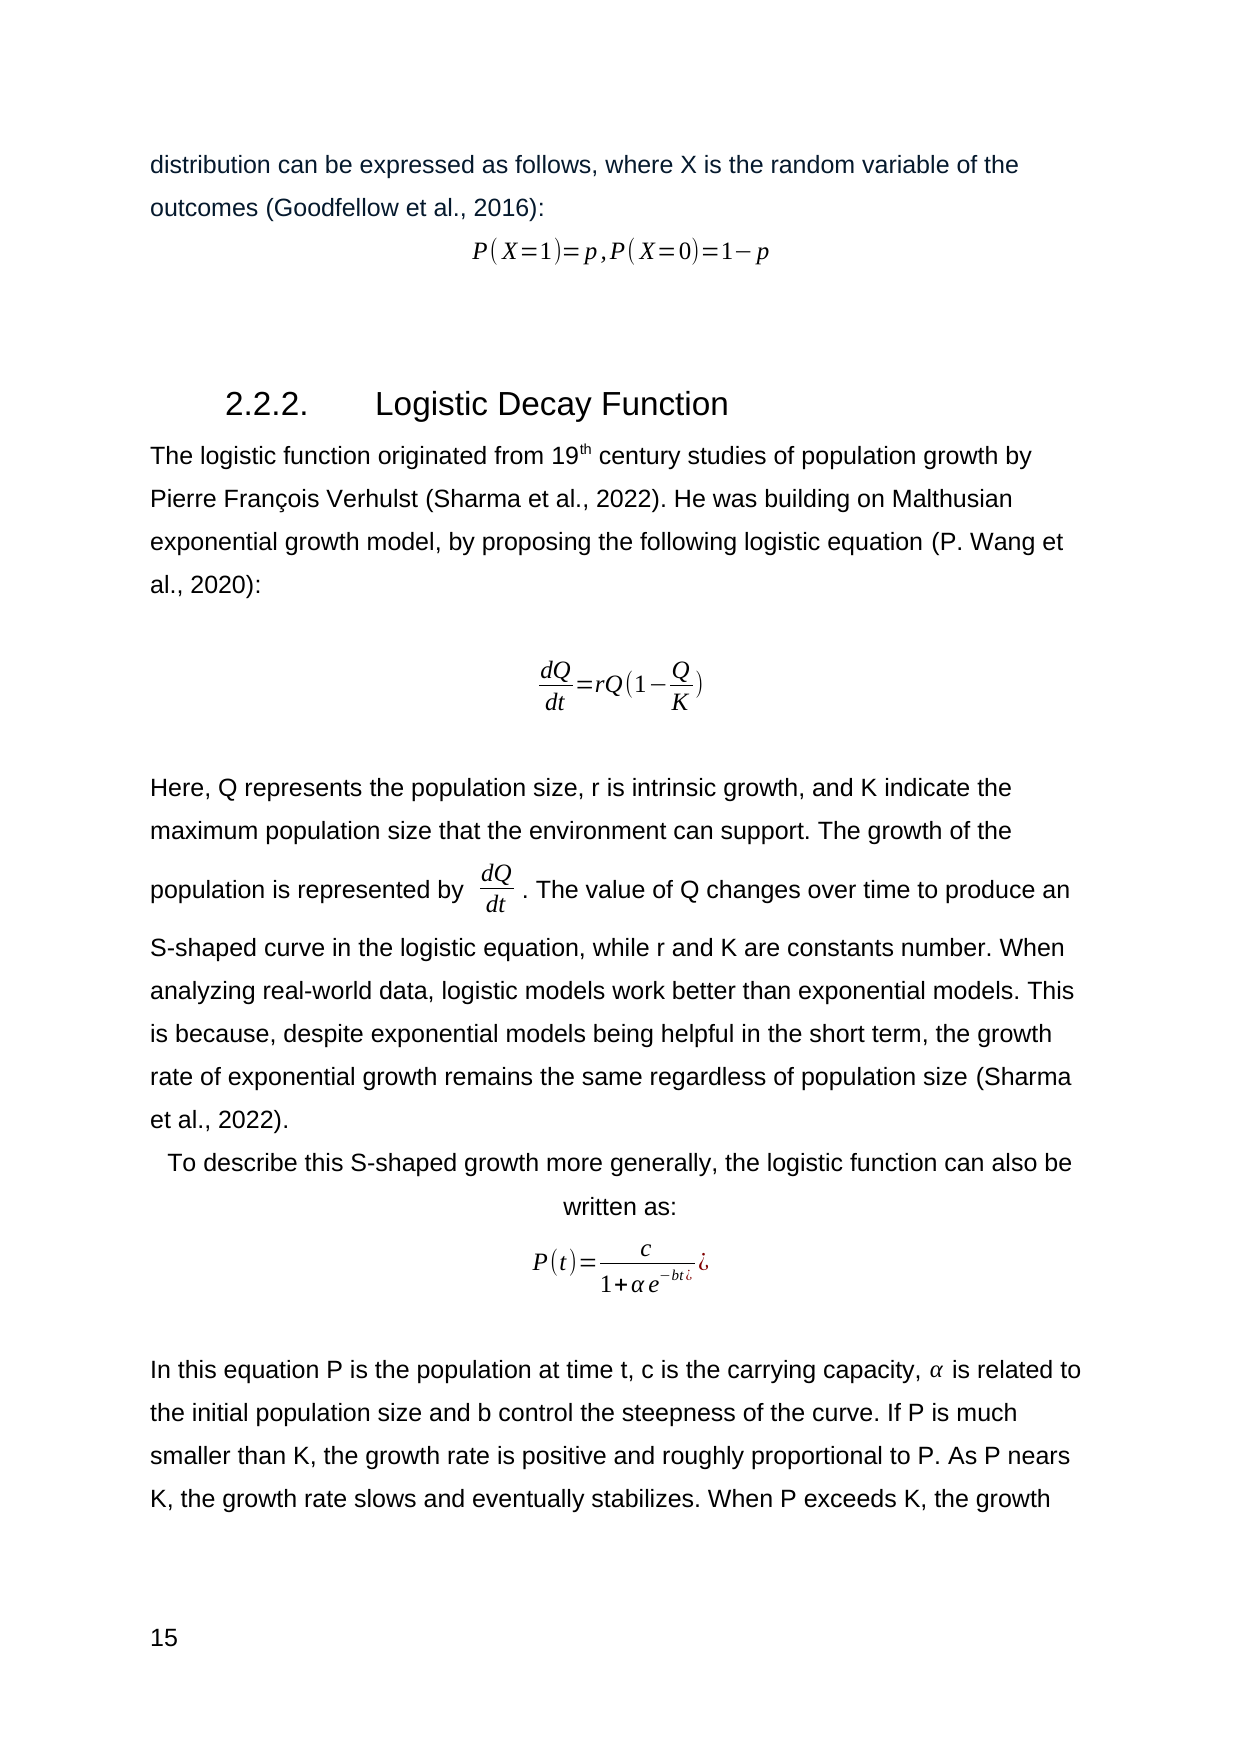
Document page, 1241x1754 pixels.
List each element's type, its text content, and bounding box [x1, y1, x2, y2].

text To describe this S-shaped growth more generally, the logistic function can also be written as: [150, 1148, 1090, 1297]
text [150, 150, 1090, 222]
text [150, 1355, 1090, 1513]
subtitle Logistic Decay Function [225, 383, 1090, 422]
text Here, Q represents the population size, r is intrinsic growth, and K indicate the maximum population size that the environment can support. The growth of the population is represented by . The value of Q changes over time to produce an S-shaped curve in the logistic equation, while r and K are constants number. When analyzing real-world data, logistic models work better than exponential models. This is because, despite exponential models being helpful in the short term, the growth rate of exponential growth remains the same regardless of population size (Sharma et al., 2022). [150, 773, 1090, 1134]
text The logistic function originated from 19th century studies of population growth by Pierre François Verhulst (Sharma et al., 2022). He was building on Malthusian exponential growth model, by proposing the following logistic equation (P. Wang et al., 2020): [150, 441, 1090, 599]
